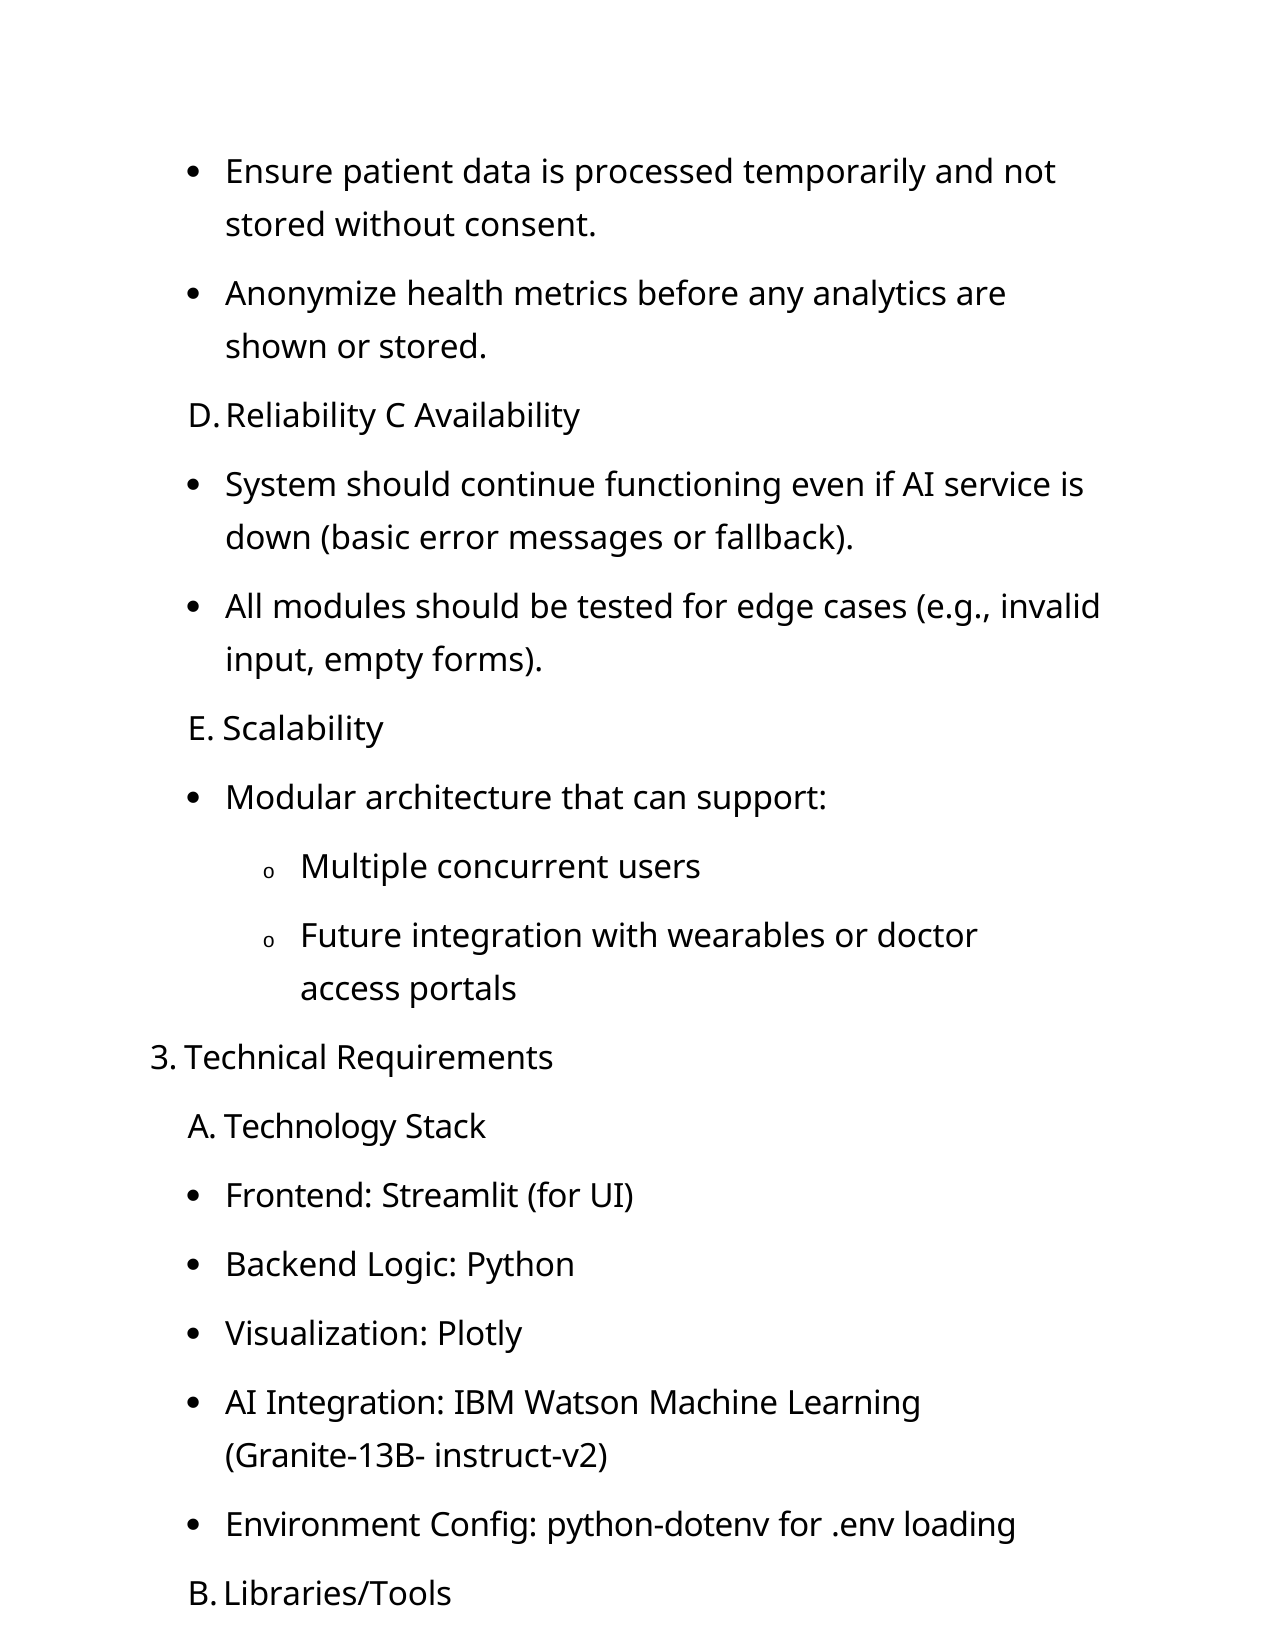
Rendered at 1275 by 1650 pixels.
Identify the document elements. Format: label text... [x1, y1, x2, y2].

list System should continue functioning even if AI service is down (basic error messages or fallback). [187, 461, 1102, 559]
list Anonymize health metrics before any analytics are shown or stored. [187, 270, 1082, 368]
list All modules should be tested for edge cases (e.g., invalid input, empty forms). [187, 583, 1124, 681]
list Ensure patient data is processed temporarily and not stored without consent. [187, 148, 1078, 246]
list Technology Stack [187, 1103, 1162, 1148]
list Technical Requirements [150, 1034, 1162, 1079]
list Visualization: Plotly [187, 1310, 1162, 1355]
list Multiple concurrent users [262, 843, 1162, 888]
list Modular architecture that can support: [187, 774, 1162, 819]
list Frontend: Streamlit (for UI) [187, 1172, 1162, 1217]
list Backend Logic: Python [187, 1241, 1162, 1286]
list Scalability [187, 705, 1162, 750]
list Libraries/Tools [187, 1570, 1162, 1615]
list Reliability C Availability [187, 392, 1162, 437]
list Environment Config: python-dotenv for .env loading [187, 1501, 1162, 1546]
list AI Integration: IBM Watson Machine Learning (Granite-13B- instruct-v2) [187, 1379, 1062, 1477]
list Future integration with wearables or doctor access portals [262, 912, 1023, 1010]
